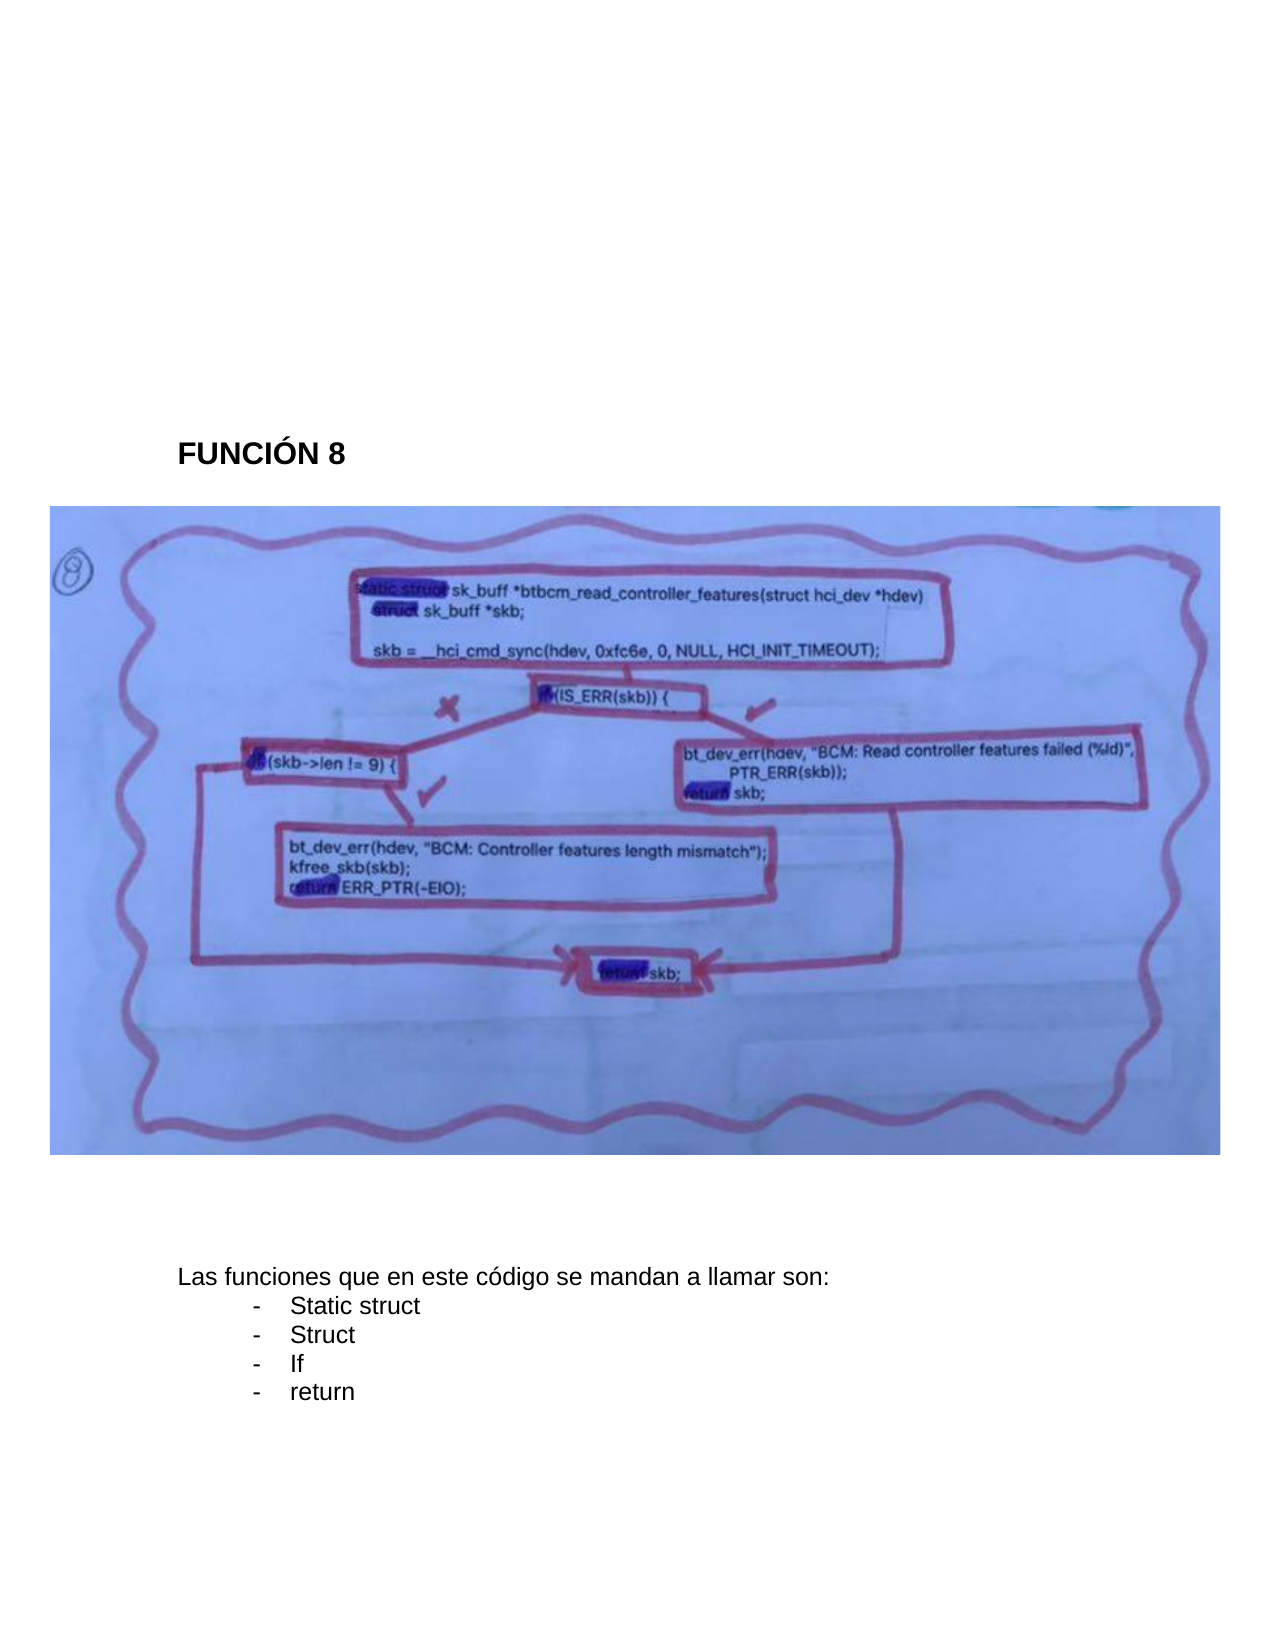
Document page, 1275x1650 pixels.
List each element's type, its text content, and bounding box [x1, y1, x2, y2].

list Static struct [252, 1291, 1098, 1320]
list return [252, 1377, 1098, 1406]
list Struct [252, 1320, 1098, 1348]
picture [49, 506, 1221, 1155]
list If [252, 1348, 1098, 1377]
text FUNCIÓN 8 [177, 435, 1098, 471]
text Las funciones que en este código se mandan a llamar son: [177, 1262, 1098, 1291]
